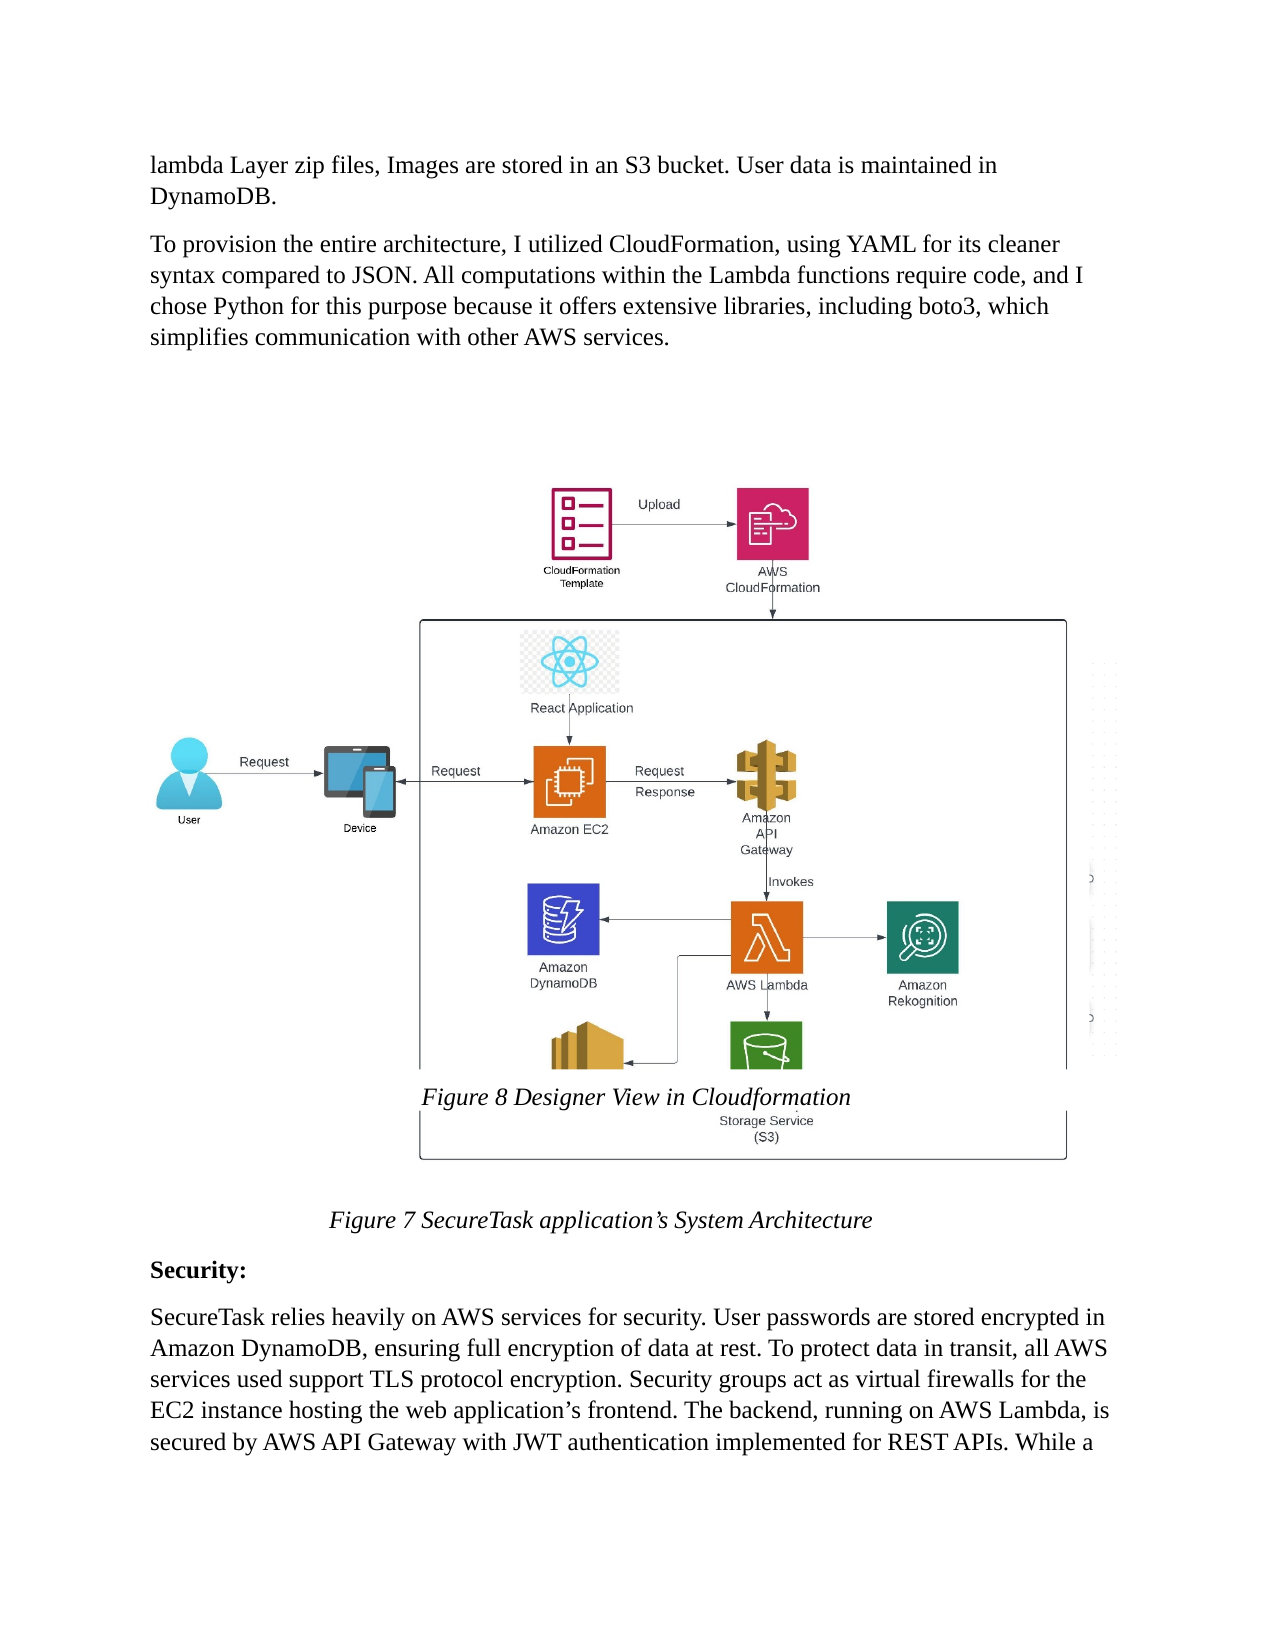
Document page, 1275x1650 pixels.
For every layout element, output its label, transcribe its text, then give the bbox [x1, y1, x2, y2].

text To provision the entire architecture, I utilized CloudFormation, using YAML for its cleaner syntax compared to JSON. All computations within the Lambda functions require code, and I chose Python for this purpose because it offers extensive libraries, including boto3, which simplifies communication with other AWS services. [150, 229, 1125, 351]
picture [114, 465, 1125, 1183]
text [150, 1302, 1125, 1455]
text Security: [150, 1213, 1125, 1283]
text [150, 150, 1125, 210]
